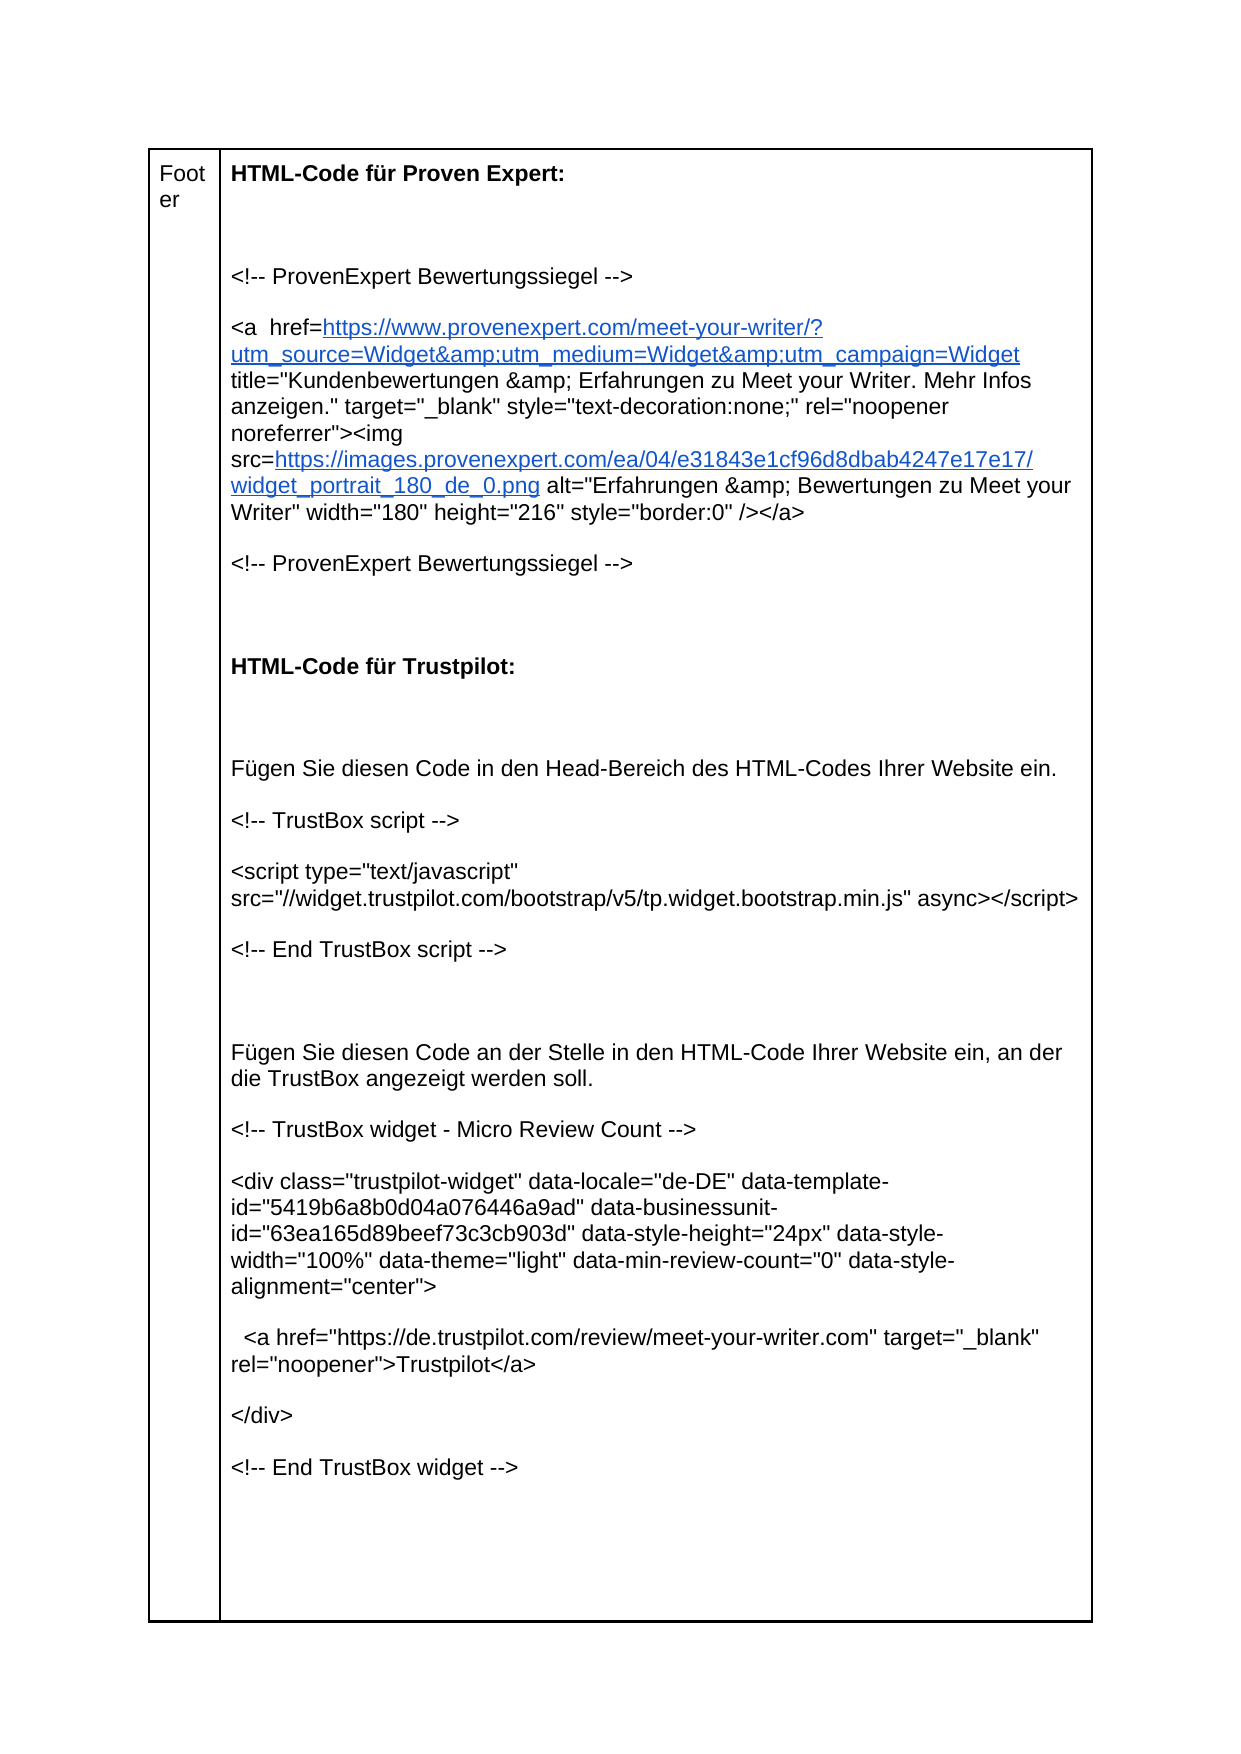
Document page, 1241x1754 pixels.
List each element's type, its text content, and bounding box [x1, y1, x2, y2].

table_header Footer [150, 150, 219, 1620]
